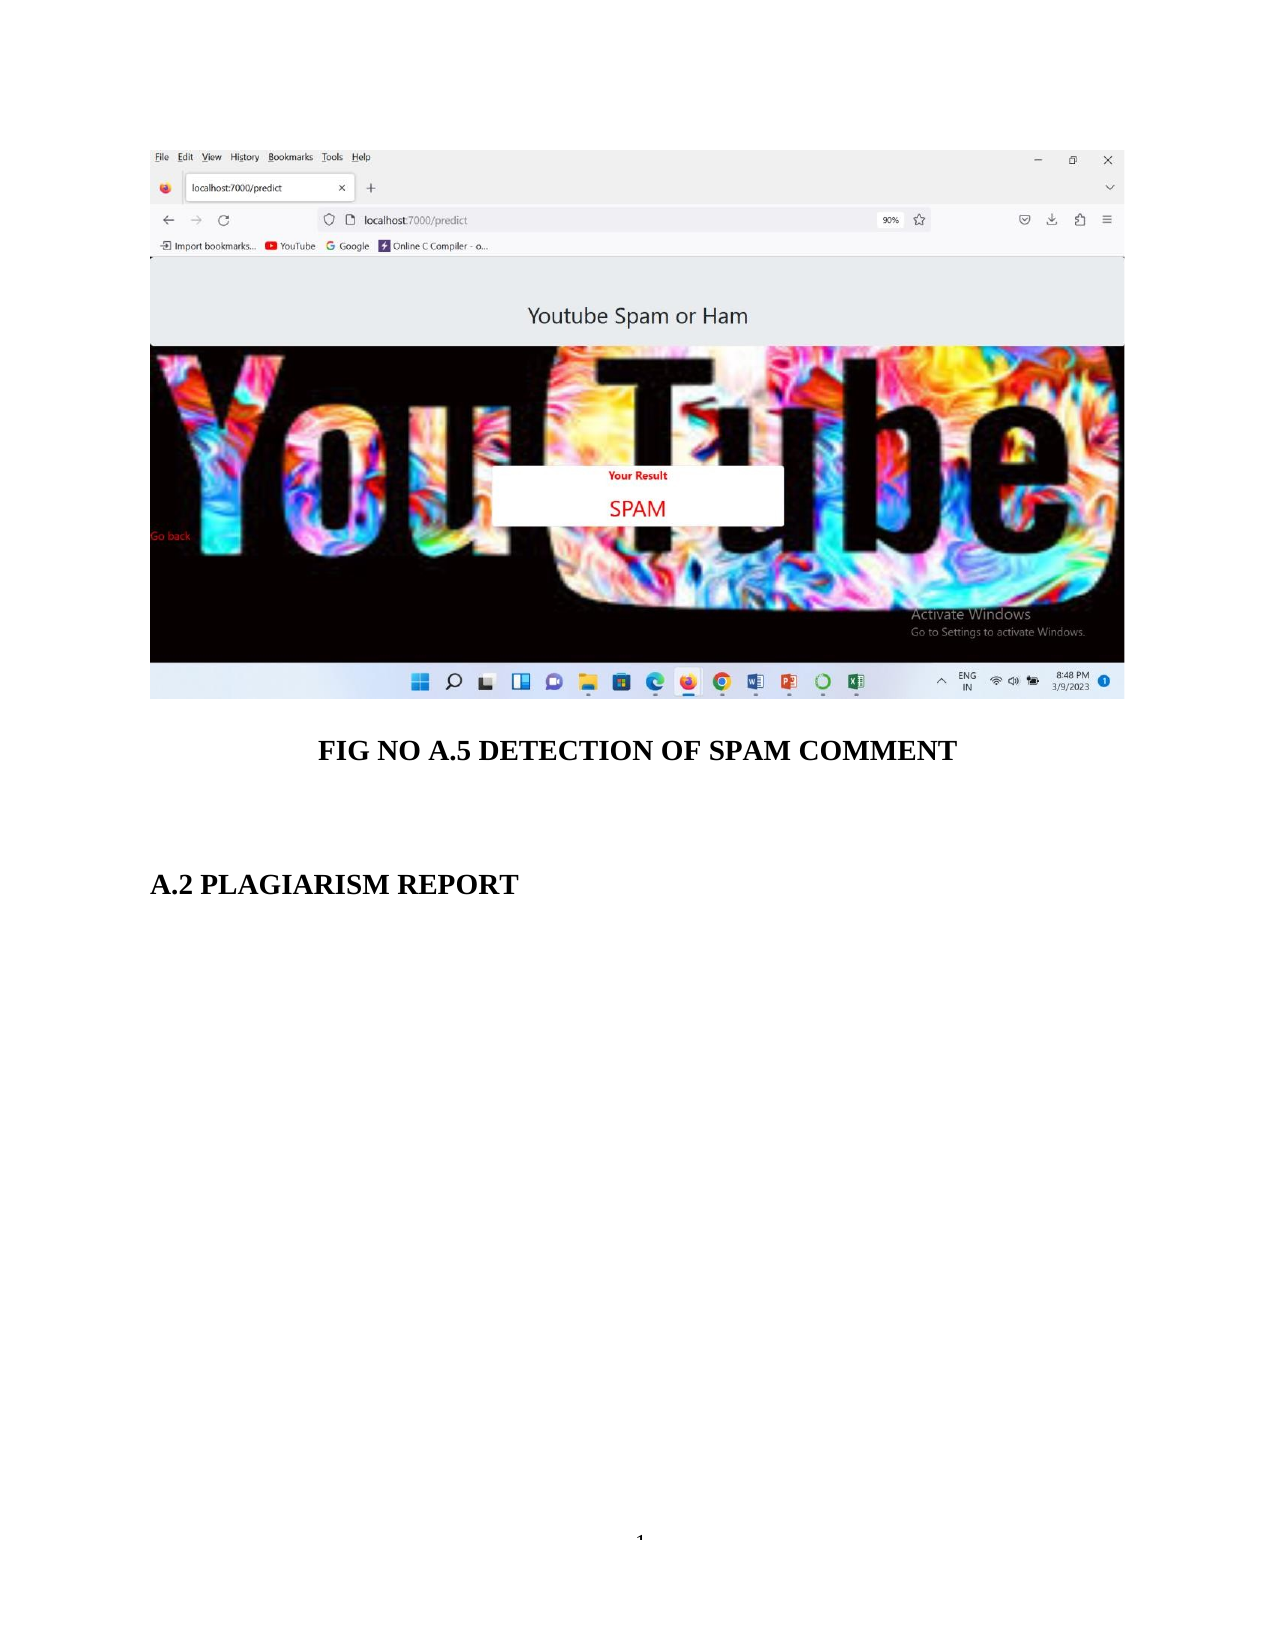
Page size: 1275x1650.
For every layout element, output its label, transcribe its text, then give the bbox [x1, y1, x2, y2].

subtitle FIG NO A.5 DETECTION OF SPAM COMMENT [164, 733, 1111, 767]
list PLAGIARISM REPORT [150, 867, 1246, 901]
picture [150, 150, 1125, 699]
